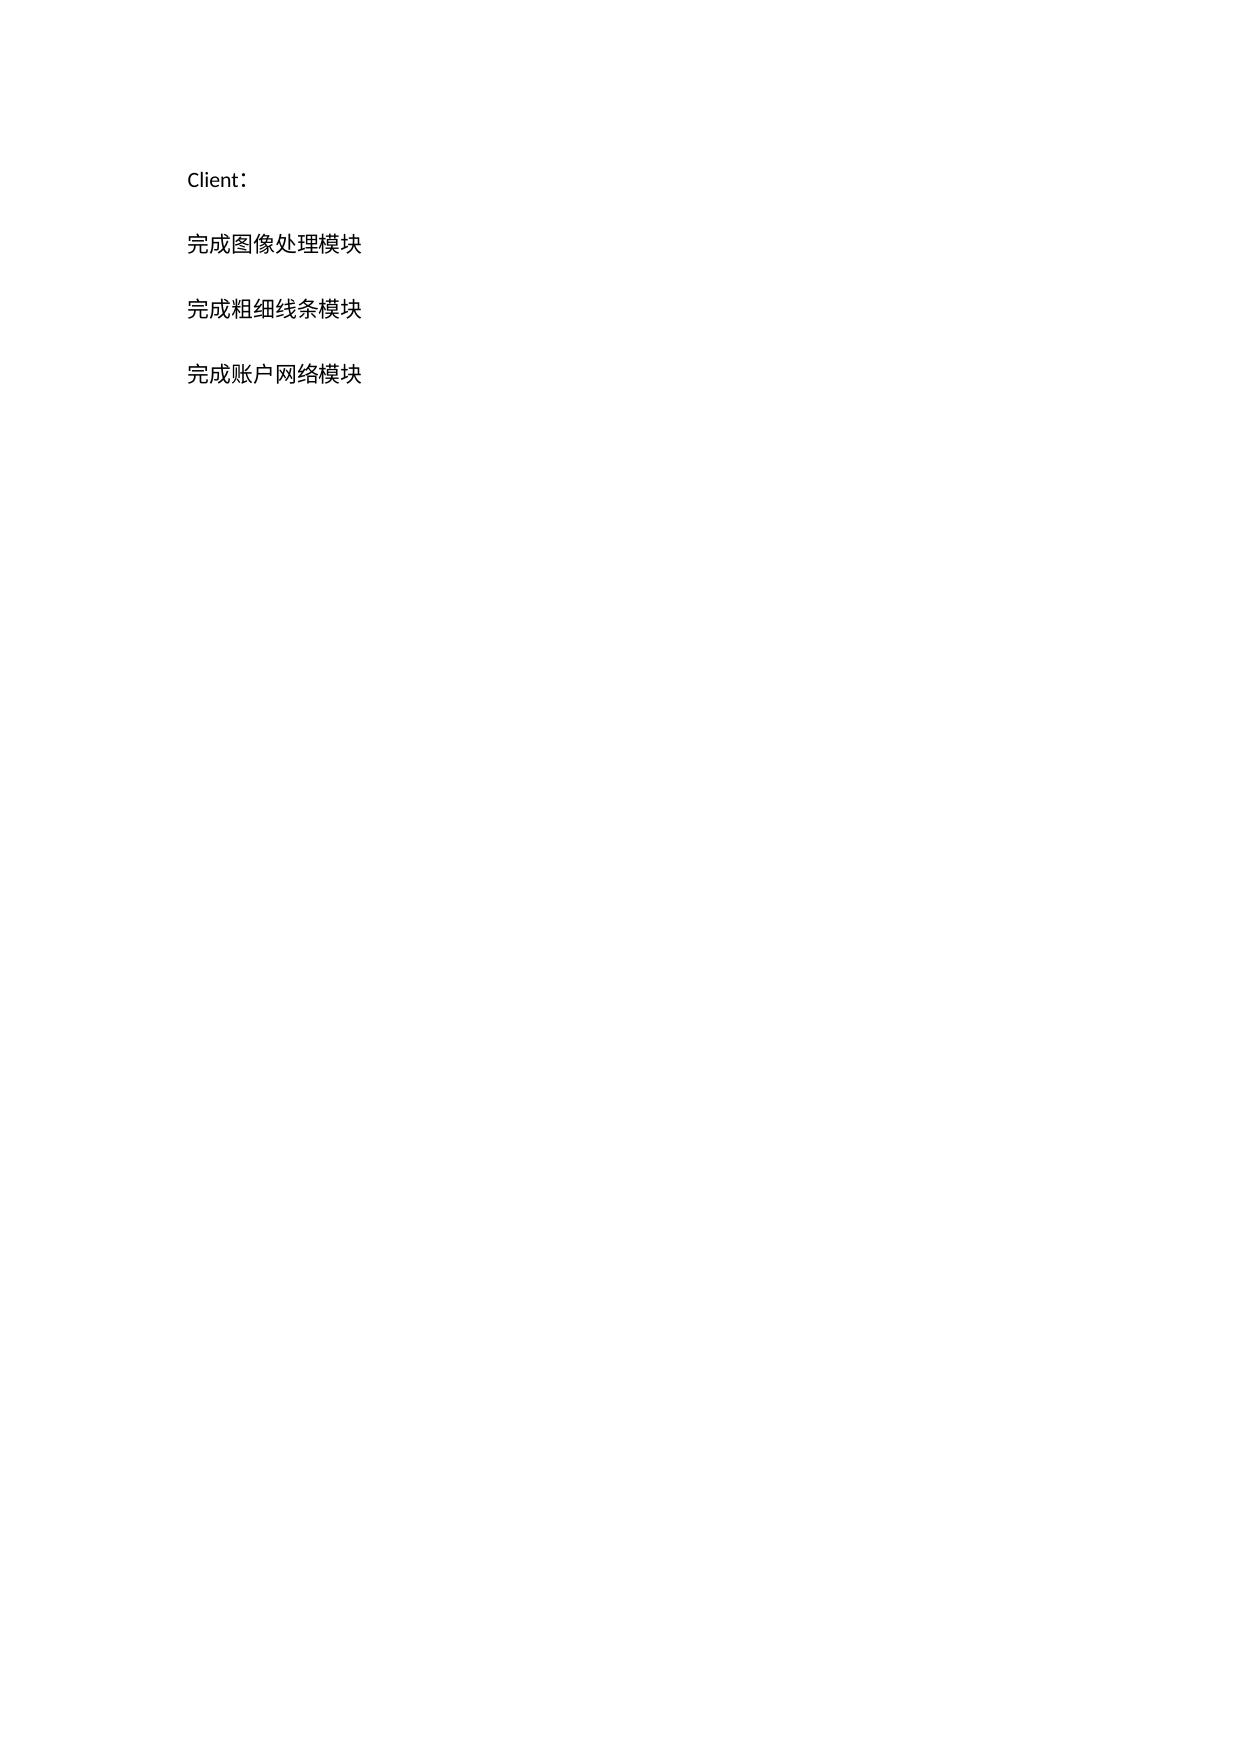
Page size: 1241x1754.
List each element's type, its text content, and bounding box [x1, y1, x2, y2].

text 完成图像处理模块 [187, 227, 1053, 259]
text 完成粗细线条模块 [187, 292, 1053, 324]
text 完成账户网络模块 [187, 357, 1053, 389]
text Client： [187, 162, 1053, 194]
